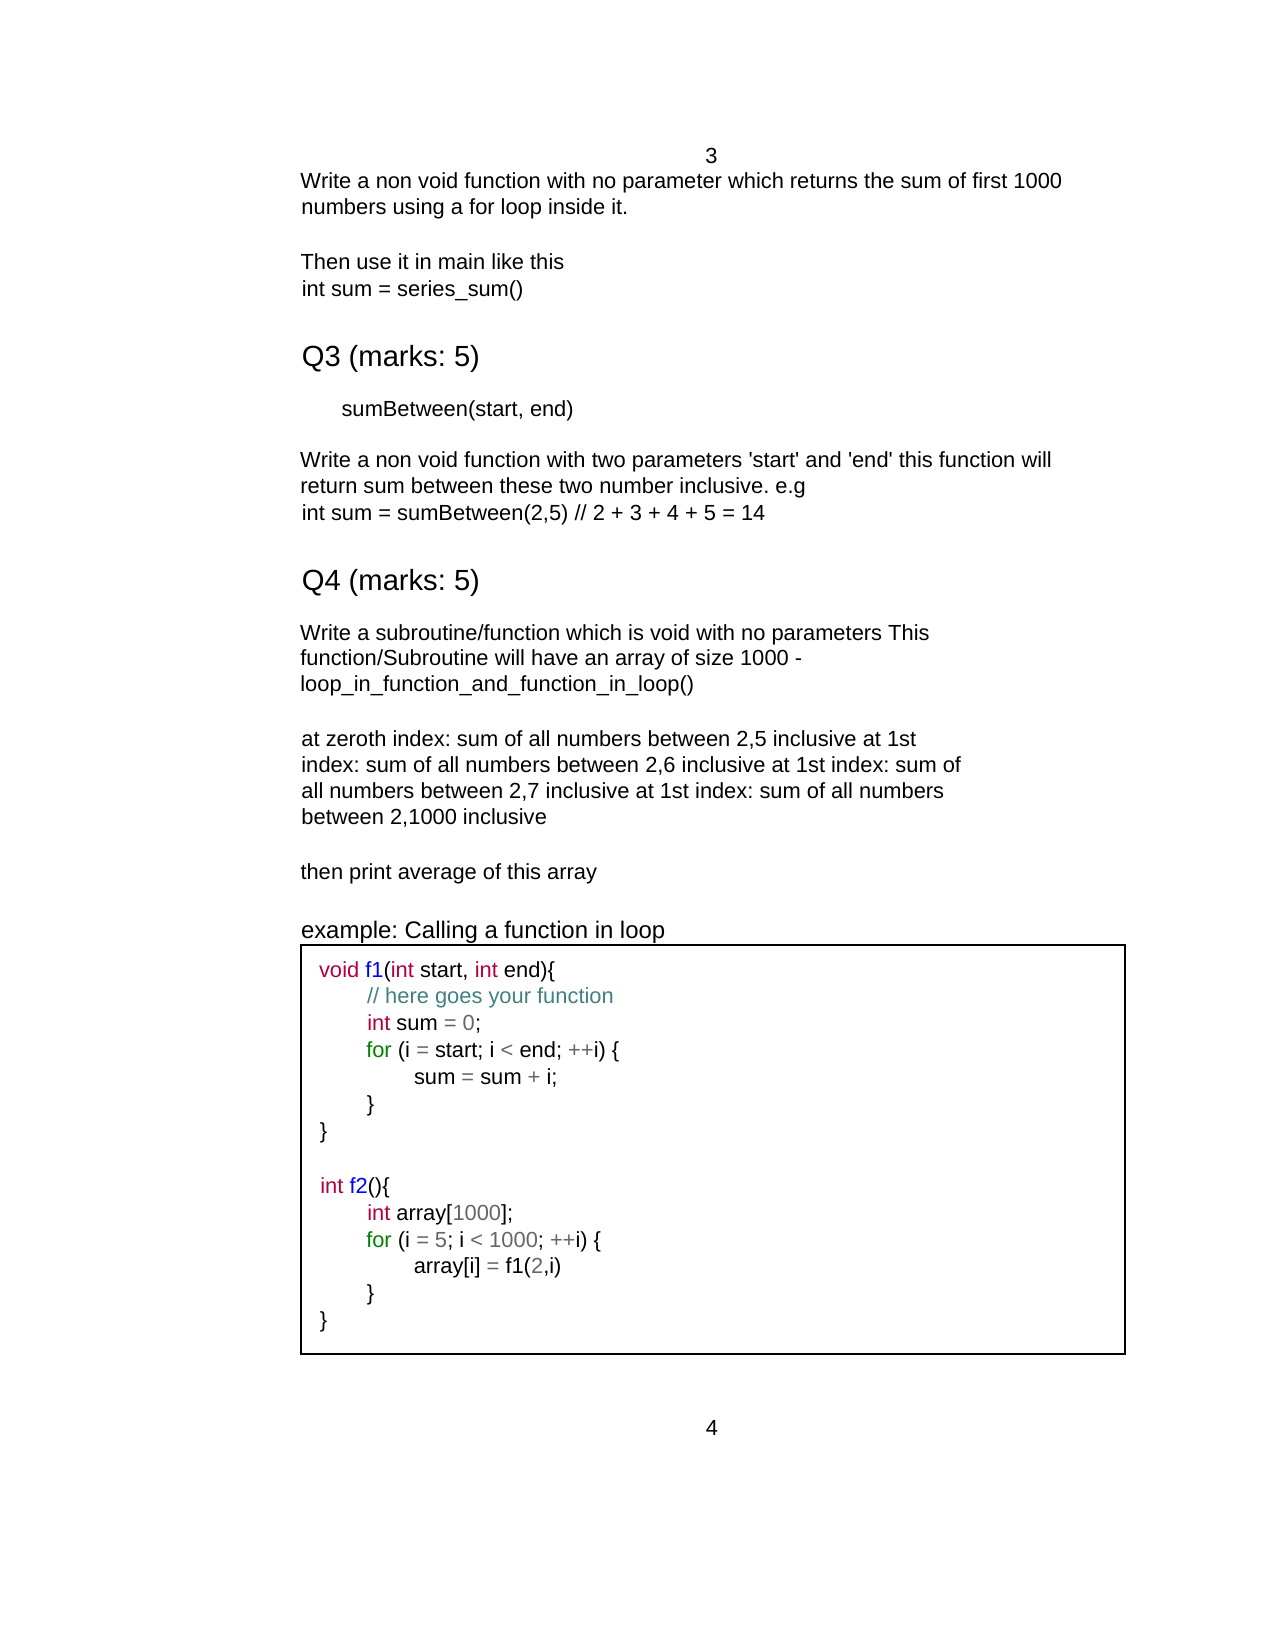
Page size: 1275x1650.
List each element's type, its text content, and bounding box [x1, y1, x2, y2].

table_header void f1(int start, int end){ // here goes your function int sum = 0; for (i = start; i < end; ++i) { sum = sum + i; } } int f2(){ int array[1000]; for (i = 5; i < 1000; ++i) { array[i] = f1(2,i) } } [302, 946, 1124, 1352]
text Then use it in main like this [300, 249, 1124, 274]
text 4 [268, 1415, 718, 1440]
text at zeroth index: sum of all numbers between 2,5 inclusive at 1st index: sum of all numbers between 2,6 inclusive at 1st index: sum of all numbers between 2,7 inclusive at 1st index: sum of all numbers between 2,1000 inclusive [301, 726, 970, 829]
text then print average of this array [300, 859, 1124, 884]
text sumBetween(start, end) [335, 395, 1124, 421]
text Q3 (marks: 5) [302, 339, 1124, 372]
text int sum = series_sum() [302, 276, 1124, 301]
text example: Calling a function in loop [301, 916, 1124, 944]
text Q4 (marks: 5) [302, 563, 1124, 596]
text int sum = sumBetween(2,5) // 2 + 3 + 4 + 5 = 14 [302, 500, 1124, 525]
text Write a non void function with no parameter which returns the sum of first 1000 numbers using a for loop inside it. [300, 168, 1064, 219]
text Write a subroutine/function which is void with no parameters This function/Subroutine will have an array of size 1000 - loop_in_function_and_function_in_loop() [300, 619, 1005, 696]
text Write a non void function with two parameters 'start' and 'end' this function will return sum between these two number inclusive. e.g [300, 447, 1064, 498]
text 3 [268, 143, 717, 168]
